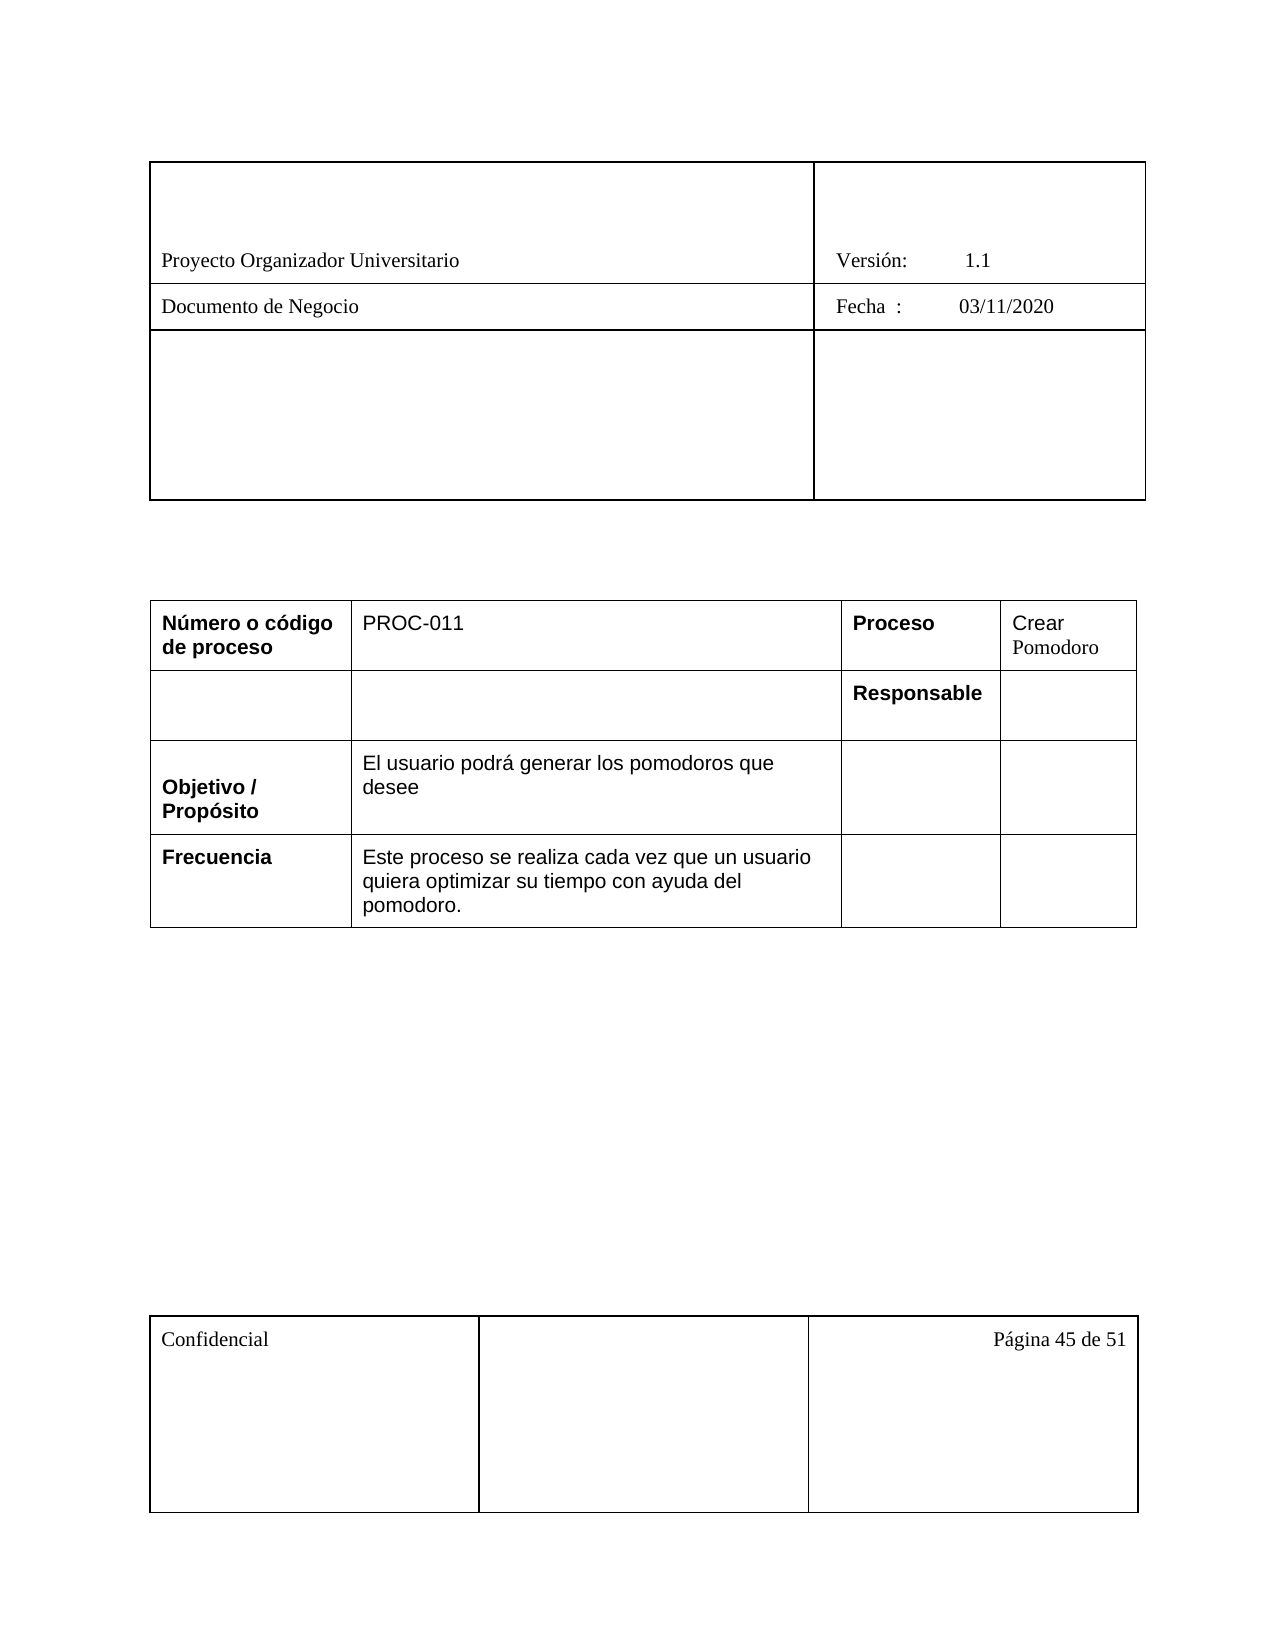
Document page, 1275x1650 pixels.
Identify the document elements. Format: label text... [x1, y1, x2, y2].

table_cell [151, 671, 351, 739]
table_cell Frecuencia [151, 835, 351, 927]
table_cell [842, 741, 1000, 833]
table_header Proceso [842, 601, 1000, 669]
table_cell [1001, 835, 1136, 927]
table_cell Objetivo / Propósito [151, 741, 351, 833]
table_cell [1001, 741, 1136, 833]
table_header Número o código de proceso [151, 601, 351, 669]
table_cell Este proceso se realiza cada vez que un usuario quiera optimizar su tiempo con ayuda del pomodoro. [352, 835, 841, 927]
table_header Crear Pomodoro [1001, 601, 1136, 669]
table_header PROC-011 [352, 601, 841, 669]
table_cell [1001, 671, 1136, 739]
table_cell [842, 835, 1000, 927]
table_cell [352, 671, 841, 739]
table_cell El usuario podrá generar los pomodoros que desee [352, 741, 841, 833]
table_cell Responsable [842, 671, 1000, 739]
